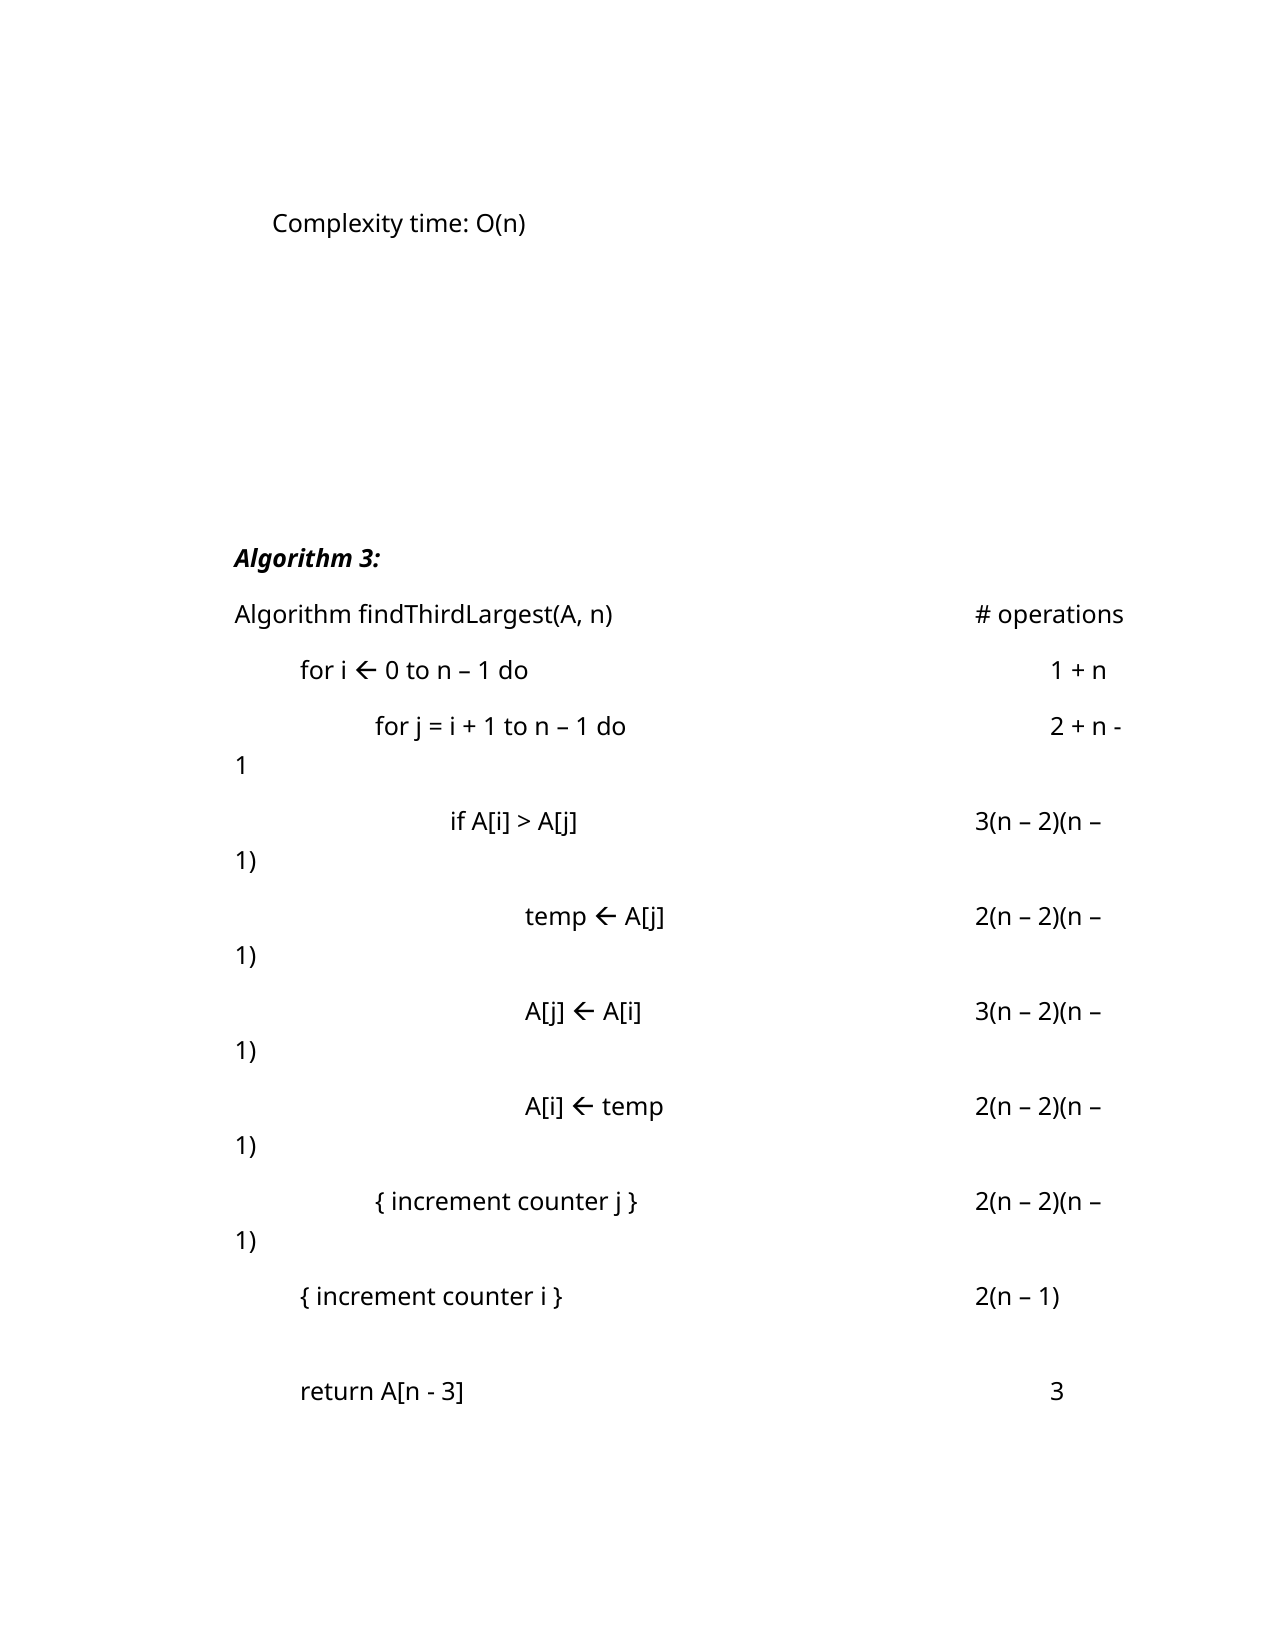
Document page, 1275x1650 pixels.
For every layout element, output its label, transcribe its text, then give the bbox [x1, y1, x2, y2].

text { increment counter i } 2(n – 1) [234, 1278, 1125, 1312]
text Complexity time: O(n) [272, 206, 1125, 240]
list Algorithm findThirdLargest(A, n) # operations [234, 597, 1125, 631]
text A[i] temp 2(n – 2)(n – 1) [234, 1088, 1125, 1162]
text Algorithm 3: [234, 541, 1125, 575]
text for j = i + 1 to n – 1 do 2 + n - 1 [234, 708, 1125, 782]
text if A[i] > A[j] 3(n – 2)(n – 1) [234, 803, 1125, 877]
text temp A[j] 2(n – 2)(n – 1) [234, 898, 1125, 972]
text return A[n - 3] 3 [300, 1334, 1125, 1407]
text for i 0 to n – 1 do 1 + n [234, 652, 1125, 687]
text A[j] A[i] 3(n – 2)(n – 1) [234, 993, 1125, 1067]
text { increment counter j } 2(n – 2)(n – 1) [234, 1183, 1125, 1257]
